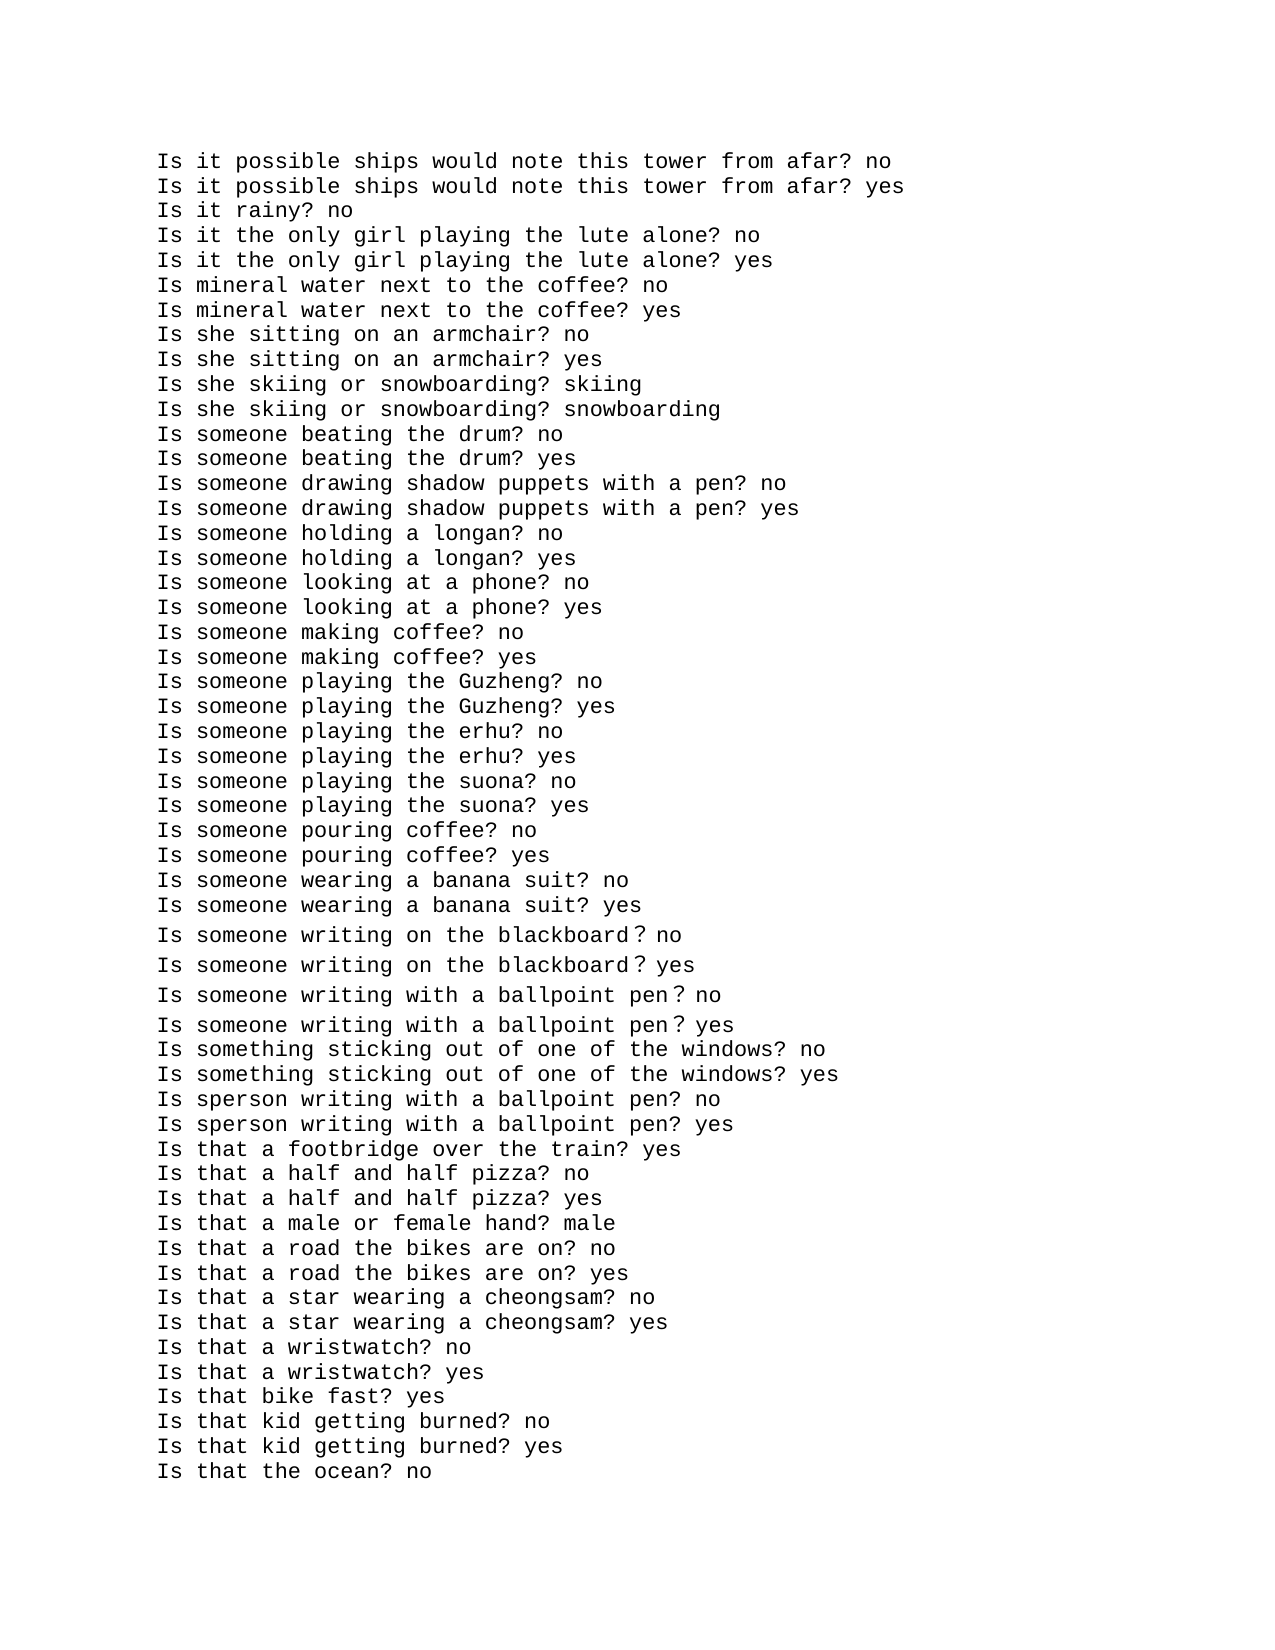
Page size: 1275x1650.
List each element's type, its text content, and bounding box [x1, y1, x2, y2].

text Is someone looking at a phone? yes [156, 596, 1118, 621]
text Is that a half and half pizza? no [156, 1162, 1118, 1187]
text Is she sitting on an armchair? yes [156, 348, 1118, 373]
text Is that a wristwatch? yes [156, 1361, 1118, 1386]
text Is someone playing the erhu? yes [156, 745, 1118, 770]
text Is mineral water next to the coffee? yes [156, 299, 1118, 323]
text Is that a road the bikes are on? no [156, 1237, 1118, 1262]
text Is it rainy? no [156, 199, 1118, 224]
text Is someone pouring coffee? no [156, 819, 1118, 844]
text Is someone pouring coffee? yes [156, 844, 1118, 869]
text Is that a male or female hand? male [156, 1212, 1118, 1237]
text Is she skiing or snowboarding? snowboarding [156, 398, 1118, 423]
text Is something sticking out of one of the windows? no [156, 1038, 1118, 1063]
text Is someone beating the drum? yes [156, 447, 1118, 472]
text Is sperson writing with a ballpoint pen? yes [156, 1113, 1118, 1138]
text Is someone playing the suona? yes [156, 794, 1118, 819]
text Is someone writing with a ballpoint pen？ no [156, 978, 1118, 1008]
text Is it the only girl playing the lute alone? no [156, 224, 1118, 249]
text Is she sitting on an armchair? no [156, 323, 1118, 348]
text Is she skiing or snowboarding? skiing [156, 373, 1118, 398]
text Is that a footbridge over the train? yes [156, 1138, 1118, 1162]
text Is it possible ships would note this tower from afar? no [156, 150, 1118, 175]
text Is that a wristwatch? no [156, 1336, 1118, 1361]
text Is that kid getting burned? no [156, 1410, 1118, 1435]
text Is someone writing with a ballpoint pen？ yes [156, 1008, 1118, 1038]
text Is someone writing on the blackboard？ no [156, 918, 1118, 948]
text Is it possible ships would note this tower from afar? yes [156, 175, 1118, 199]
text Is sperson writing with a ballpoint pen? no [156, 1088, 1118, 1113]
text Is that a half and half pizza? yes [156, 1187, 1118, 1212]
text Is someone making coffee? no [156, 621, 1118, 646]
text Is someone beating the drum? no [156, 423, 1118, 447]
text Is mineral water next to the coffee? no [156, 274, 1118, 299]
text Is it the only girl playing the lute alone? yes [156, 249, 1118, 274]
text Is someone drawing shadow puppets with a pen? yes [156, 497, 1118, 522]
text Is that the ocean? no [156, 1460, 1118, 1485]
text Is someone holding a longan? yes [156, 547, 1118, 571]
text Is that a star wearing a cheongsam? yes [156, 1311, 1118, 1336]
text Is someone playing the suona? no [156, 770, 1118, 794]
text Is someone playing the erhu? no [156, 720, 1118, 745]
text Is that kid getting burned? yes [156, 1435, 1118, 1460]
text Is someone playing the Guzheng? no [156, 671, 1118, 695]
text Is that a star wearing a cheongsam? no [156, 1286, 1118, 1311]
text Is someone drawing shadow puppets with a pen? no [156, 472, 1118, 497]
text Is that bike fast? yes [156, 1386, 1118, 1410]
text Is someone looking at a phone? no [156, 571, 1118, 596]
text Is someone making coffee? yes [156, 646, 1118, 671]
text Is something sticking out of one of the windows? yes [156, 1063, 1118, 1088]
text Is that a road the bikes are on? yes [156, 1262, 1118, 1286]
text Is someone wearing a banana suit? yes [156, 894, 1118, 918]
text Is someone playing the Guzheng? yes [156, 695, 1118, 720]
text Is someone holding a longan? no [156, 522, 1118, 547]
text Is someone writing on the blackboard？ yes [156, 948, 1118, 978]
text Is someone wearing a banana suit? no [156, 869, 1118, 894]
